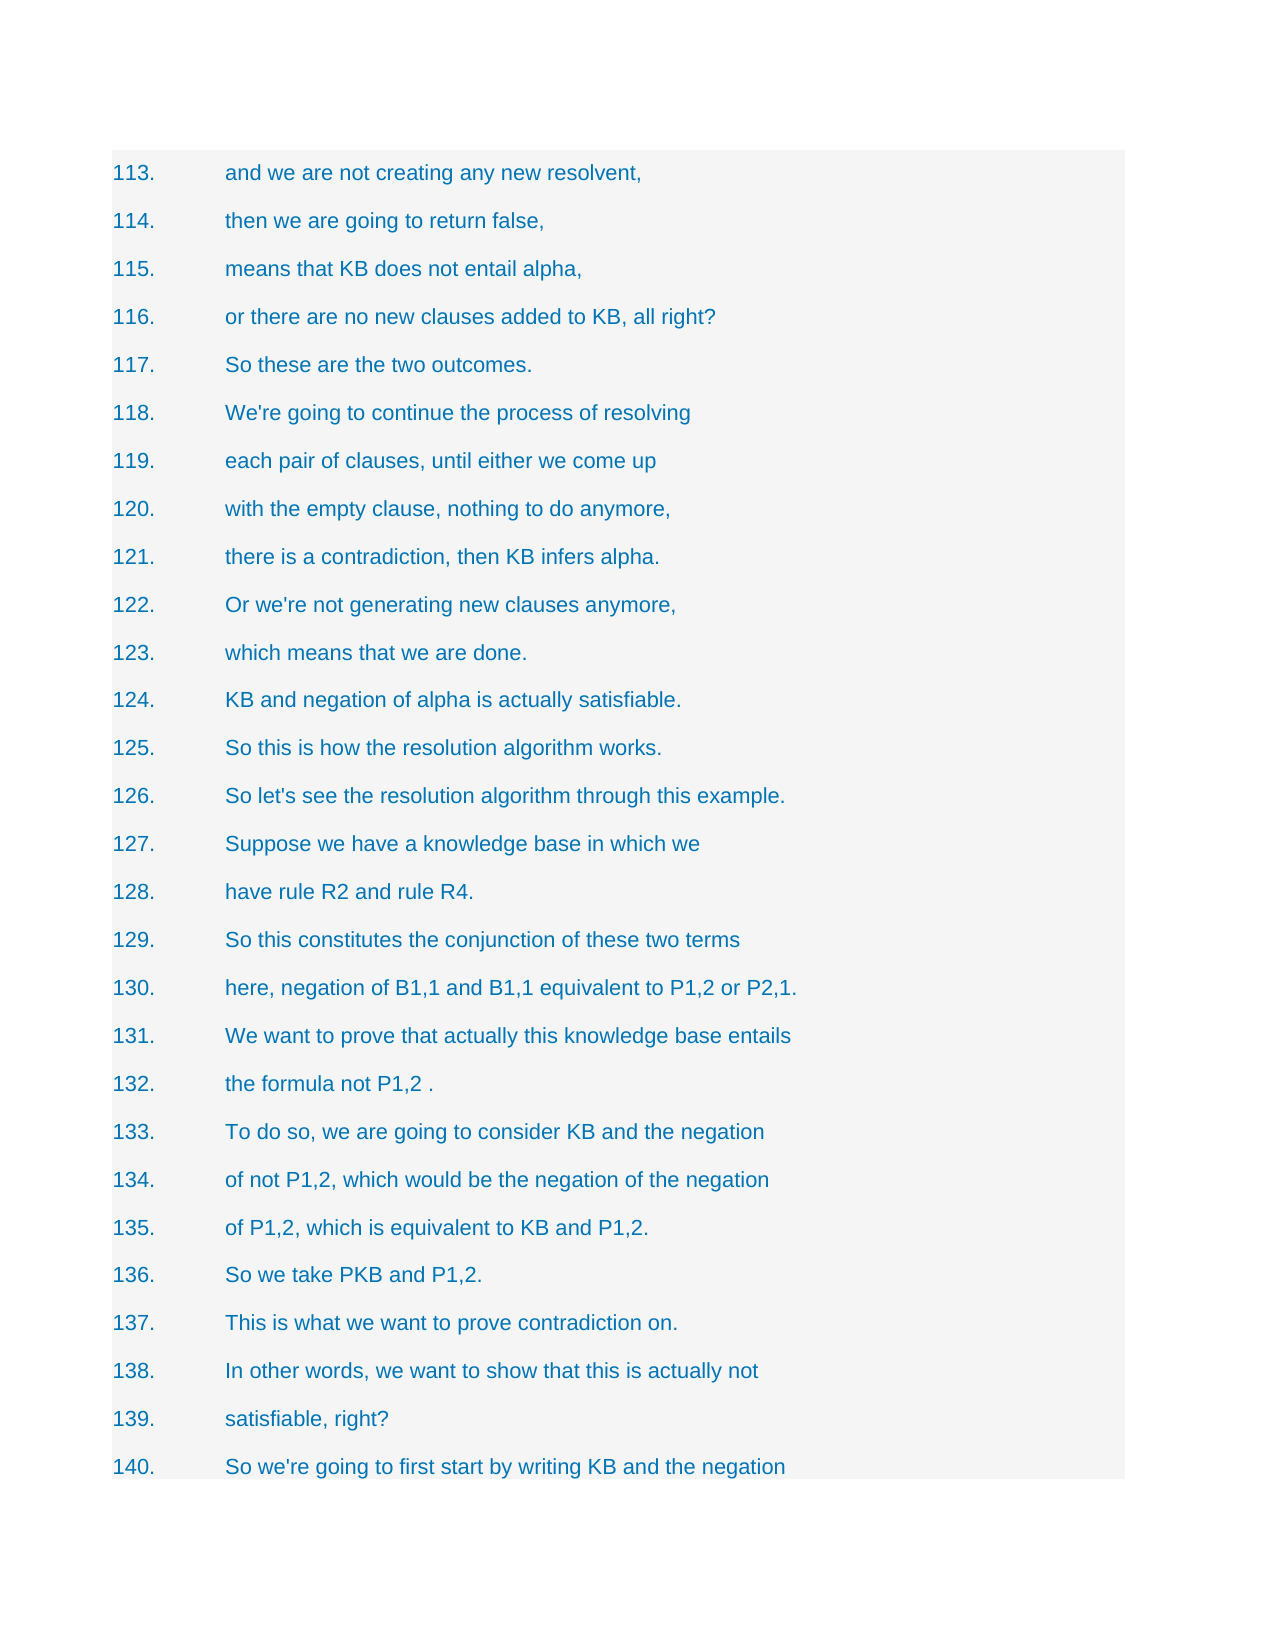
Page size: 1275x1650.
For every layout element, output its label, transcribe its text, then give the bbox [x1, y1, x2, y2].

list with the empty clause, nothing to do anymore, [112, 485, 1125, 521]
list means that KB does not entail alpha, [112, 246, 1125, 281]
list This is what we want to prove contradiction on. [112, 1300, 1125, 1335]
list So this constitutes the conjunction of these two terms [112, 917, 1125, 952]
list So this is how the resolution algorithm works. [112, 725, 1125, 760]
list of P1,2, which is equivalent to KB and P1,2. [112, 1204, 1125, 1239]
list KB and negation of alpha is actually satisfiable. [112, 677, 1125, 712]
list We want to prove that actually this knowledge base entails [112, 1012, 1125, 1048]
list So we're going to first start by writing KB and the negation [112, 1444, 1125, 1479]
list there is a contradiction, then KB infers alpha. [112, 533, 1125, 569]
list here, negation of B1,1 and B1,1 equivalent to P1,2 or P2,1. [112, 964, 1125, 1000]
list of not P1,2, which would be the negation of the negation [112, 1156, 1125, 1192]
list then we are going to return false, [112, 198, 1125, 233]
list To do so, we are going to consider KB and the negation [112, 1108, 1125, 1144]
list and we are not creating any new resolvent, [112, 150, 1125, 185]
list which means that we are done. [112, 629, 1125, 664]
list satisfiable, right? [112, 1396, 1125, 1431]
list the formula not P1,2 . [112, 1060, 1125, 1096]
list We're going to continue the process of resolving [112, 389, 1125, 425]
list Or we're not generating new clauses anymore, [112, 581, 1125, 617]
list In other words, we want to show that this is actually not [112, 1348, 1125, 1383]
list each pair of clauses, until either we come up [112, 437, 1125, 473]
list So these are the two outcomes. [112, 342, 1125, 377]
list So let's see the resolution algorithm through this example. [112, 773, 1125, 808]
list So we take PKB and P1,2. [112, 1252, 1125, 1287]
list have rule R2 and rule R4. [112, 869, 1125, 904]
list Suppose we have a knowledge base in which we [112, 821, 1125, 856]
list or there are no new clauses added to KB, all right? [112, 294, 1125, 329]
